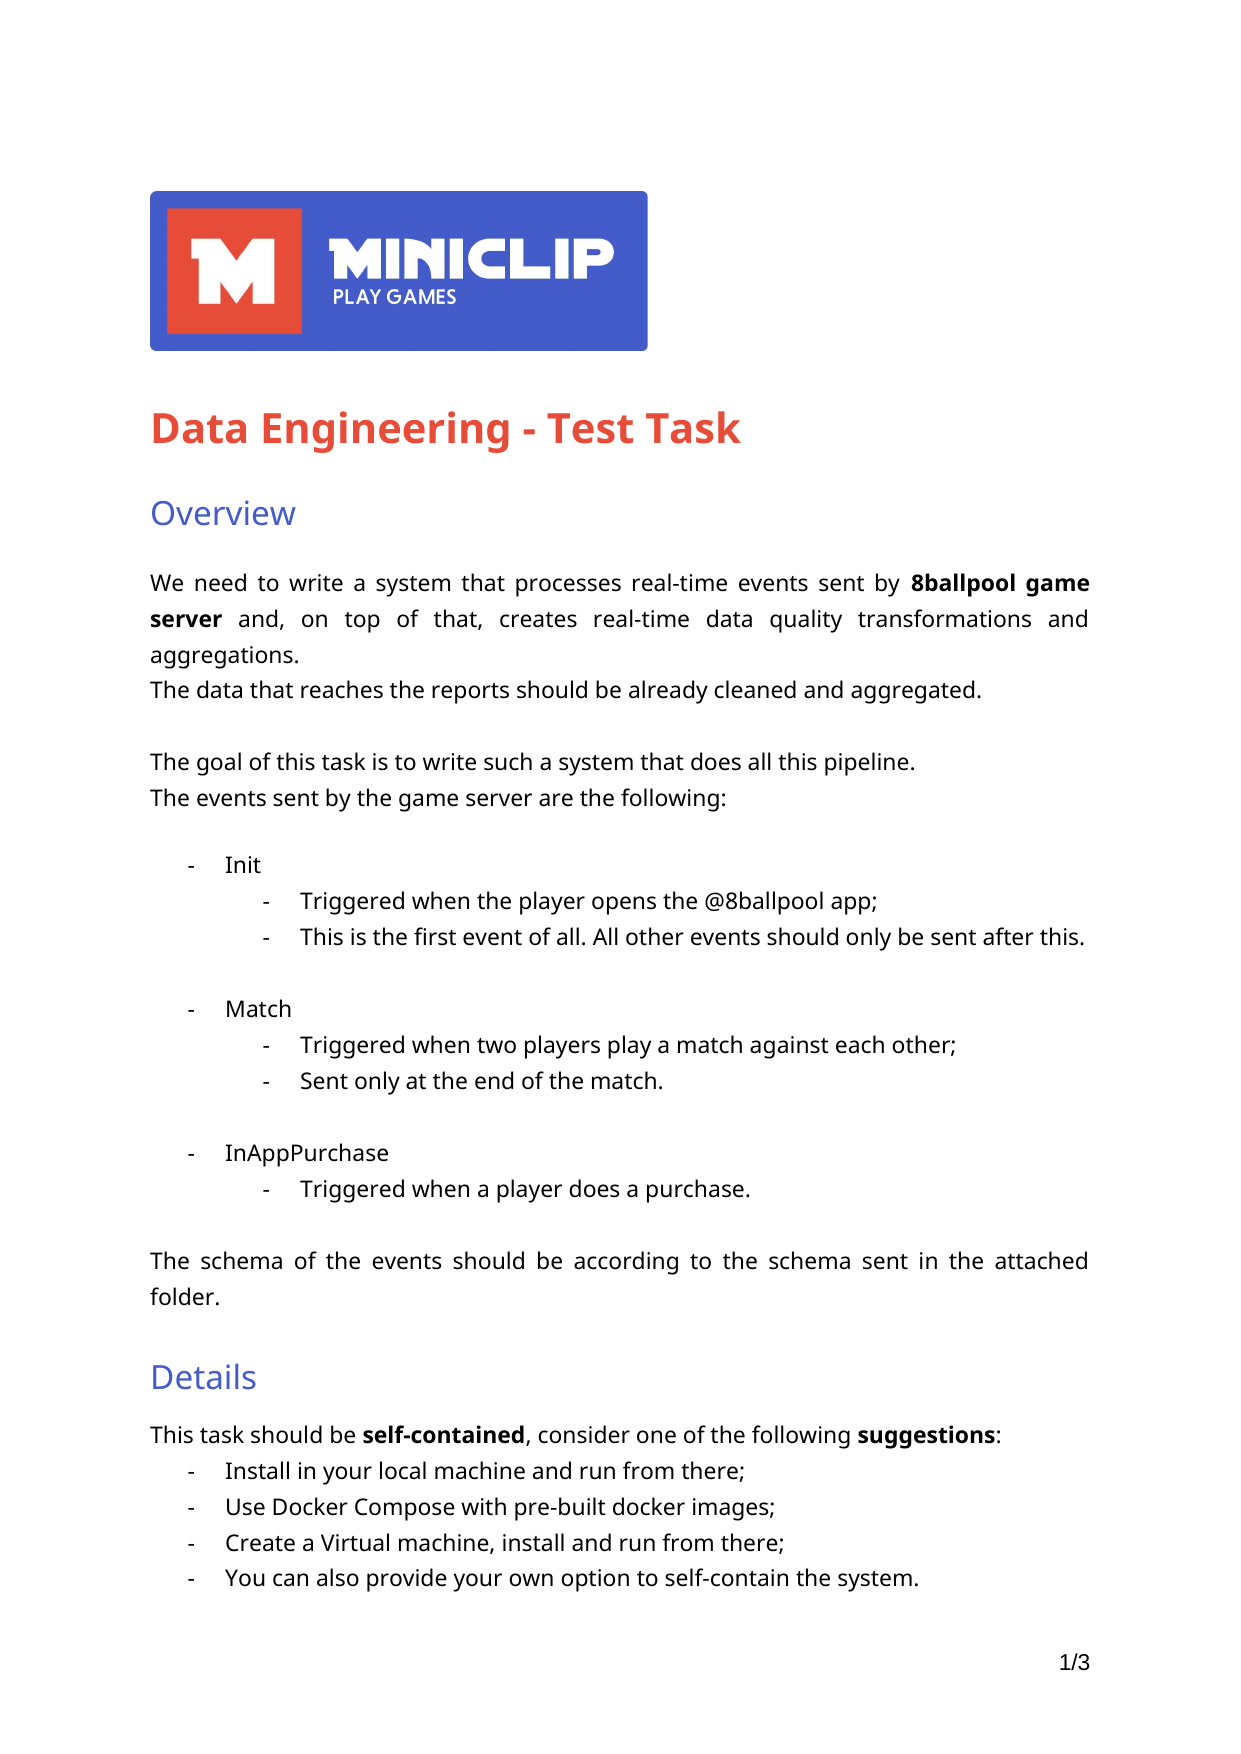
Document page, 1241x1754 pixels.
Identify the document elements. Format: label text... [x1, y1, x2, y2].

text The schema of the events should be according to the schema sent in the attached folder. [150, 1244, 1090, 1312]
list Sent only at the end of the match. [262, 1065, 1090, 1096]
list Triggered when a player does a purchase. [262, 1173, 1090, 1204]
subtitle Overview [150, 489, 1090, 535]
text The data that reaches the reports should be already cleaned and aggregated. [150, 674, 1090, 742]
text We need to write a system that processes real-time events sent by 8ballpool game server and, on top of that, creates real-time data quality transformations and aggregations. [150, 567, 1090, 670]
list Triggered when the player opens the @8ballpool app; [262, 885, 1090, 916]
list Init [187, 849, 1090, 881]
text The events sent by the game server are the following: [150, 782, 1090, 813]
subtitle Data Engineering - Test Task [150, 399, 1090, 456]
list You can also provide your own option to self-contain the system. [187, 1562, 1090, 1594]
list Use Docker Compose with pre-built docker images; [187, 1491, 1090, 1522]
list Match [187, 993, 1090, 1024]
text This task should be self-contained, consider one of the following suggestions: [150, 1419, 1090, 1450]
text The goal of this task is to write such a system that does all this pipeline. [150, 746, 1090, 778]
subtitle Details [150, 1354, 1090, 1399]
picture [150, 191, 648, 351]
list Create a Virtual machine, install and run from there; [187, 1526, 1090, 1558]
list Triggered when two players play a match against each other; [262, 1029, 1090, 1060]
list This is the first event of all. All other events should only be sent after this. [262, 921, 1090, 952]
list Install in your local machine and run from there; [187, 1454, 1090, 1486]
list InAppPurchase [187, 1137, 1090, 1168]
